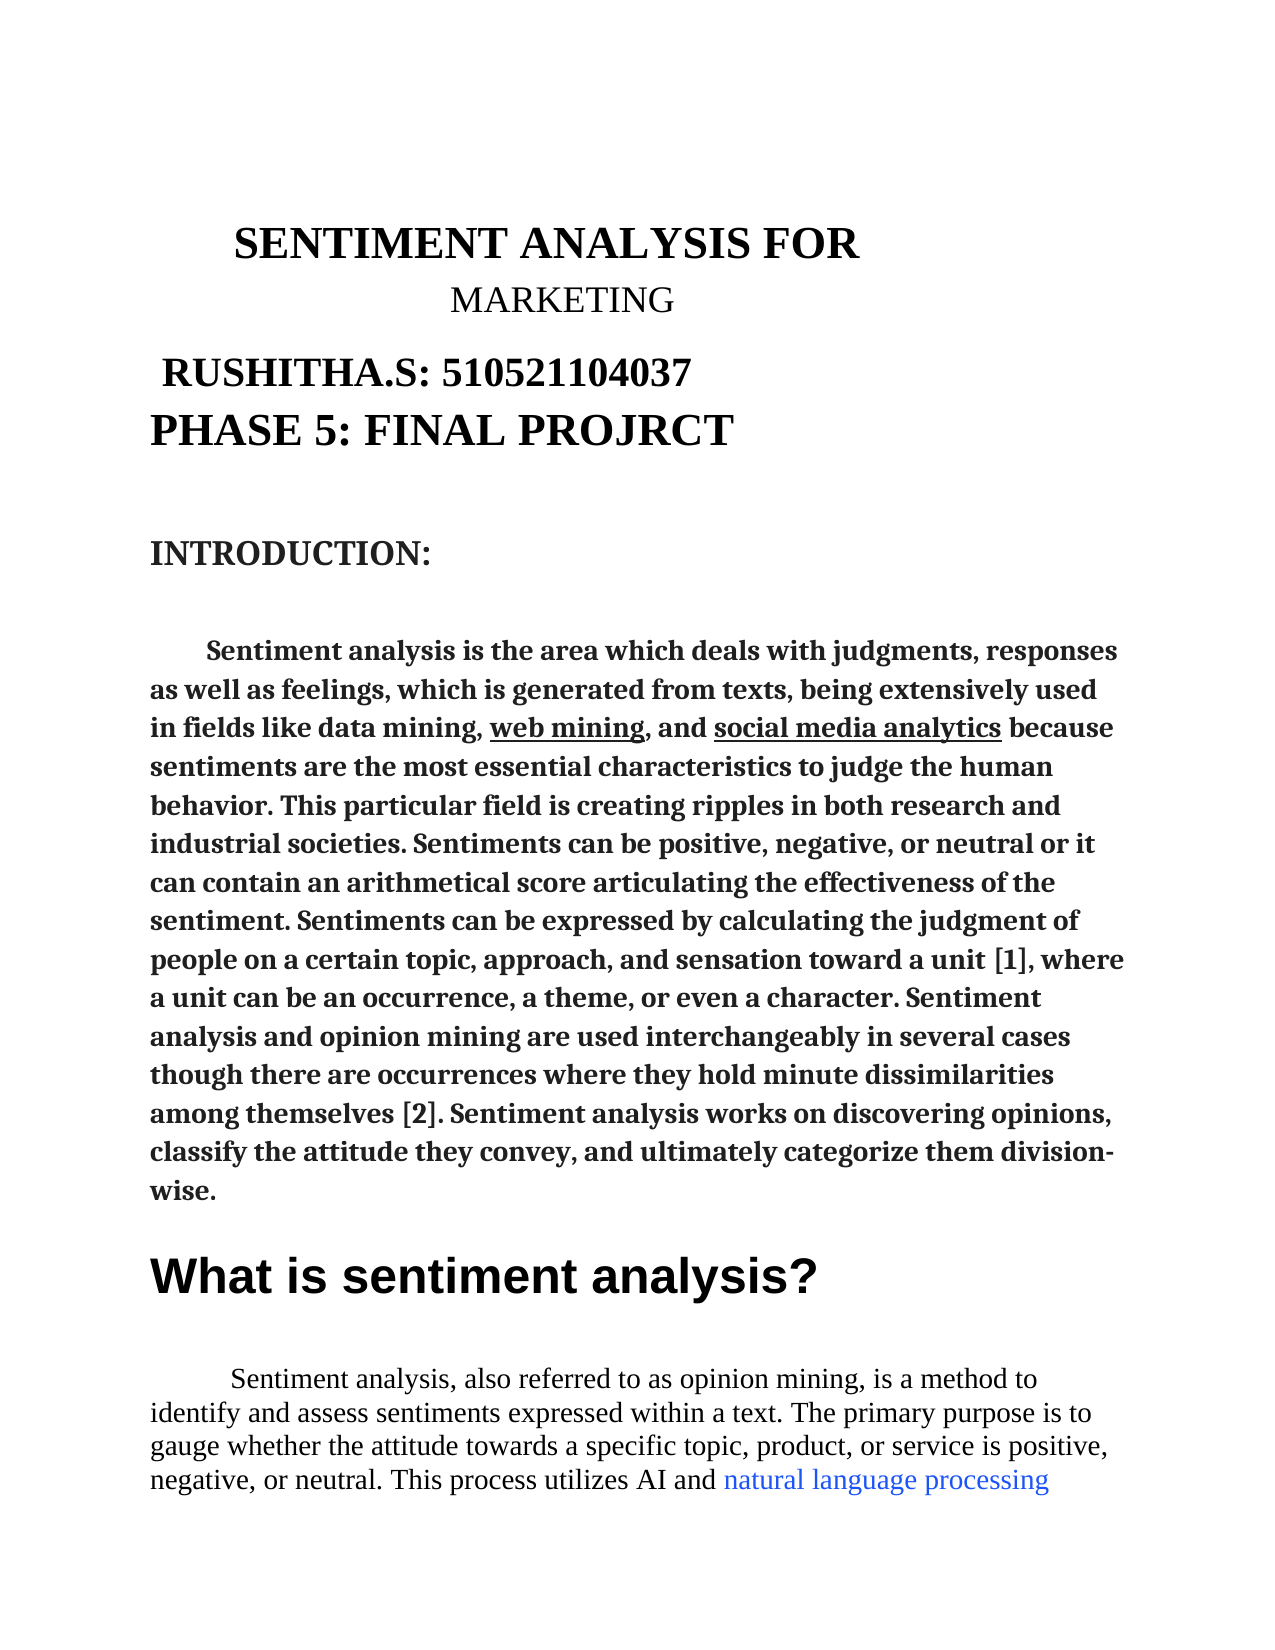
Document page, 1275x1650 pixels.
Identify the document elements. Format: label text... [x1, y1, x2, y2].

subtitle INTRODUCTION: [150, 529, 1125, 575]
text MARKETING [150, 277, 1125, 320]
subtitle RUSHITHA.S: 510521104037 [150, 348, 1125, 396]
text What is sentiment analysis? [150, 1246, 1125, 1304]
subtitle Sentiment analysis is the area which deals with judgments, responses as well as feelings, which is generated from texts, being extensively used in fields like data mining, web mining, and social media analytics because sentiments are the most essential characteristics to judge the human behavior. This particular field is creating ripples in both research and industrial societies. Sentiments can be positive, negative, or neutral or it can contain an arithmetical score articulating the effectiveness of the sentiment. Sentiments can be expressed by calculating the judgment of people on a certain topic, approach, and sensation toward a unit [1], where a unit can be an occurrence, a theme, or even a character. Sentiment analysis and opinion mining are used interchangeably in several cases though there are occurrences where they hold minute dissimilarities among themselves [2]. Sentiment analysis works on discovering opinions, classify the attitude they convey, and ultimately categorize them division-wise. [150, 634, 1125, 1208]
subtitle SENTIMENT ANALYSIS FOR [150, 216, 1125, 269]
subtitle PHASE 5: FINAL PROJRCT [150, 403, 1125, 456]
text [150, 1361, 1125, 1495]
